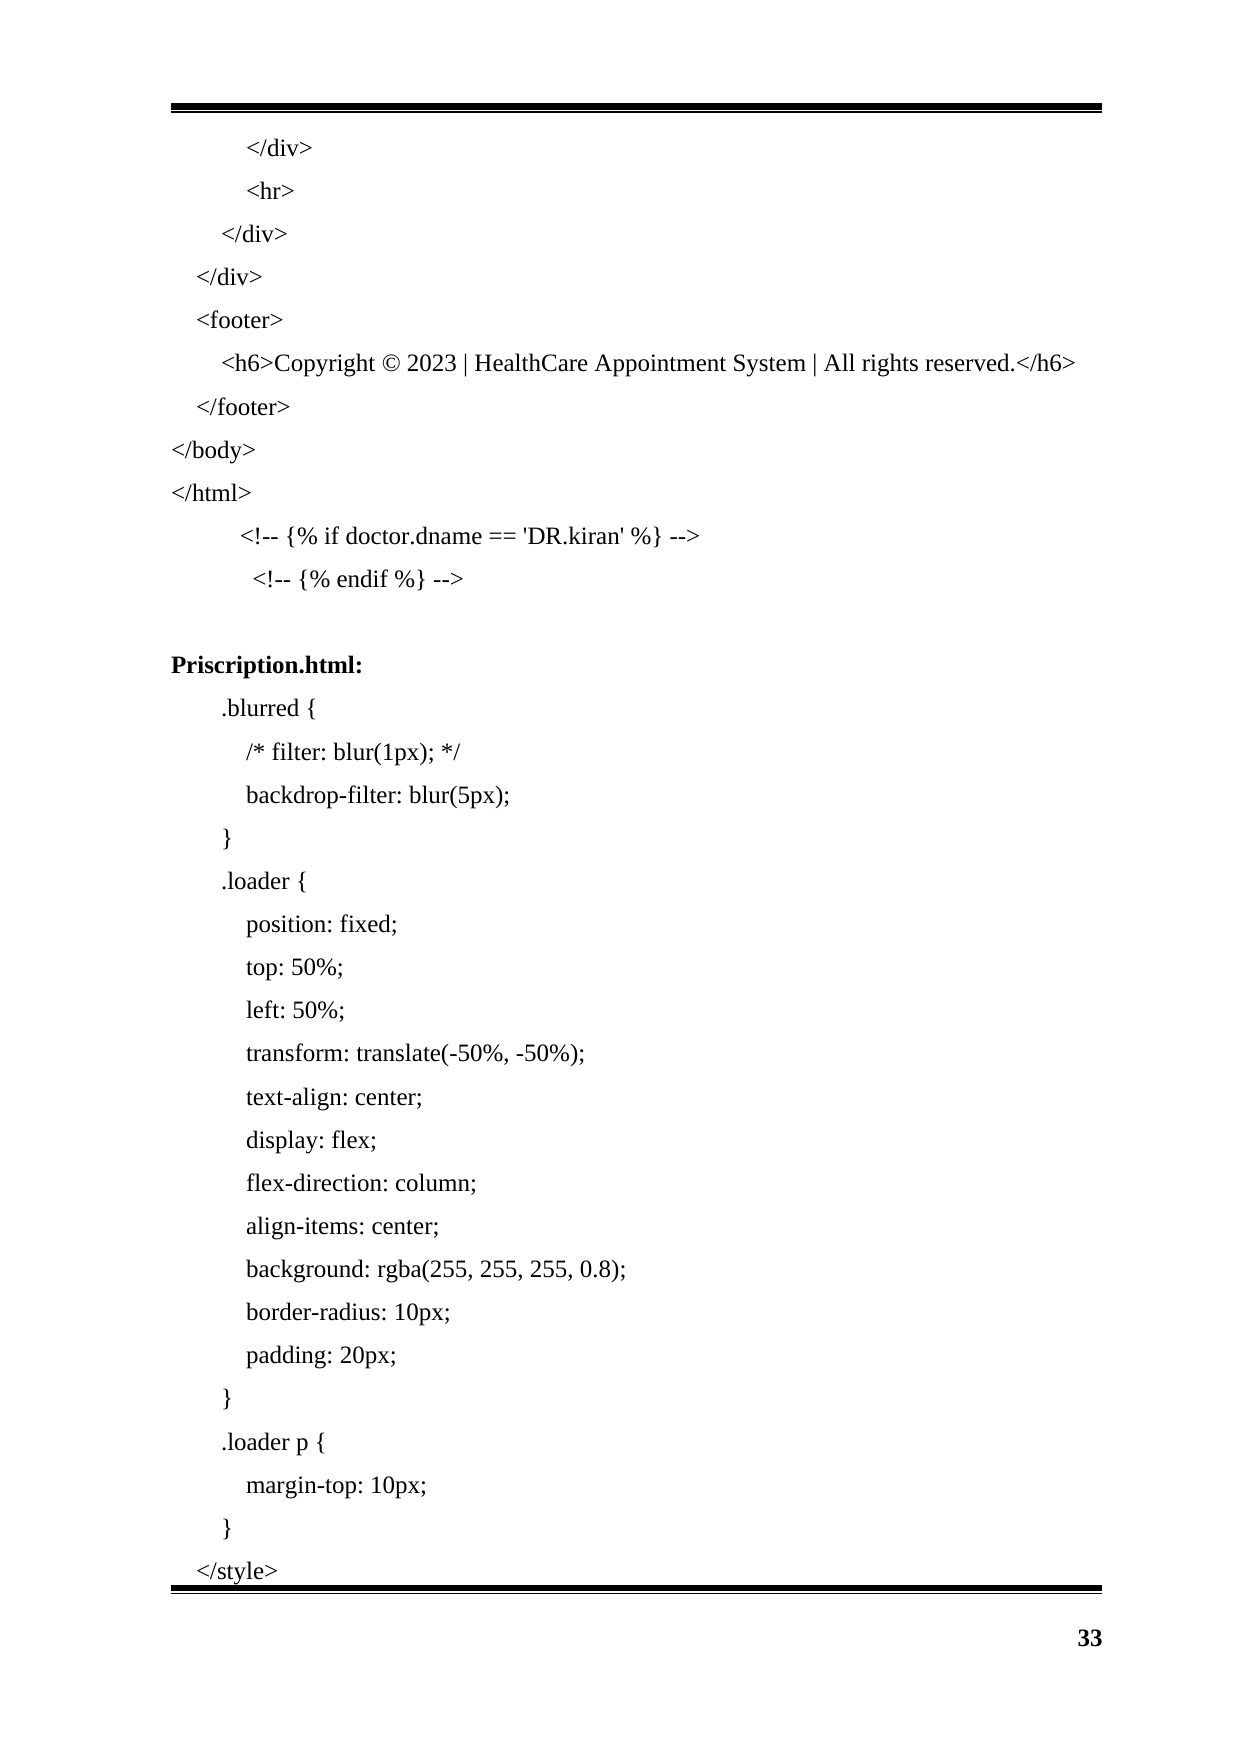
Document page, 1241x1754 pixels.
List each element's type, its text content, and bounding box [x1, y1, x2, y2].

text </footer> [171, 392, 1102, 420]
text margin-top: 10px; [171, 1470, 1102, 1498]
text background: rgba(255, 255, 255, 0.8); [171, 1254, 1102, 1283]
text display: flex; [171, 1125, 1102, 1153]
text } [171, 823, 1102, 852]
text .blurred { [171, 693, 1102, 722]
text .loader { [171, 866, 1102, 895]
text </div> [171, 262, 1102, 291]
text top: 50%; [171, 952, 1102, 981]
text <h6>Copyright © 2023 | HealthCare Appointment System | All rights reserved.</h6> [171, 348, 1102, 377]
text Priscription.html: [171, 650, 1102, 679]
text .loader p { [171, 1427, 1102, 1455]
text left: 50%; [171, 995, 1102, 1024]
text align-items: center; [171, 1211, 1102, 1240]
text border-radius: 10px; [171, 1297, 1102, 1326]
text </style> [171, 1556, 1102, 1585]
text flex-direction: column; [171, 1168, 1102, 1197]
text /* filter: blur(1px); */ [171, 737, 1102, 765]
text } [171, 1513, 1102, 1542]
text <footer> [171, 305, 1102, 334]
text transform: translate(-50%, -50%); [171, 1038, 1102, 1067]
text <hr> [171, 176, 1102, 205]
text <!-- {% endif %} --> [171, 564, 1102, 593]
text backdrop-filter: blur(5px); [171, 780, 1102, 808]
text } [171, 1383, 1102, 1412]
text padding: 20px; [171, 1340, 1102, 1369]
text text-align: center; [171, 1082, 1102, 1110]
text position: fixed; [171, 909, 1102, 938]
text </html> [171, 478, 1102, 507]
text </div> [171, 133, 1102, 162]
text <!-- {% if doctor.dname == 'DR.kiran' %} --> [171, 521, 1102, 550]
text </body> [171, 435, 1102, 463]
text </div> [171, 219, 1102, 248]
